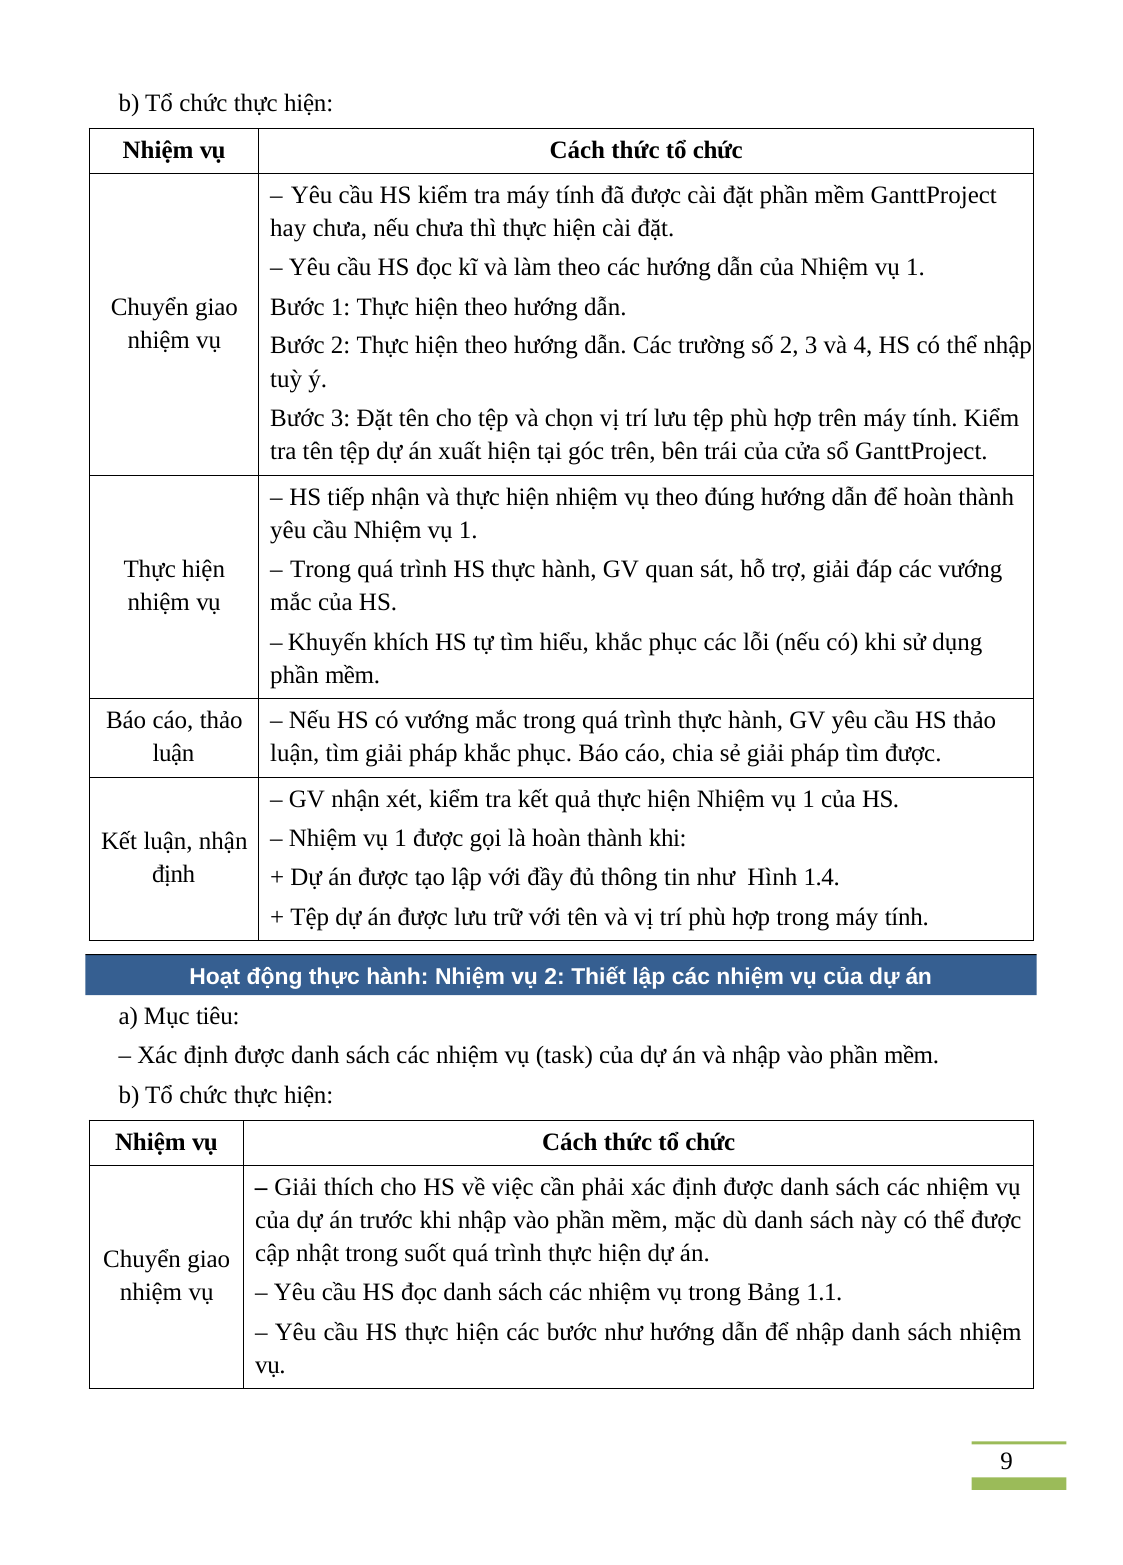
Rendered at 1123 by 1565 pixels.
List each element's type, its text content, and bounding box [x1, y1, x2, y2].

table_header Nhiệm vụ [90, 129, 258, 173]
table_cell Báo cáo, thảo luận [90, 699, 258, 777]
table_cell Chuyển giao nhiệm vụ [90, 174, 258, 475]
table_cell Kết luận, nhận định [90, 778, 258, 940]
table_cell Thực hiện nhiệm vụ [90, 476, 258, 698]
table_header Cách thức tổ chức [259, 129, 1033, 173]
table_cell Chuyển giao nhiệm vụ [90, 1166, 243, 1388]
list Xác định được danh sách các nhiệm vụ (task) của dự án và nhập vào phần mềm. [118, 1041, 1048, 1069]
table_header Cách thức tổ chức [244, 1121, 1033, 1165]
table_cell Giải thích cho HS về việc cần phải xác định được danh sách các nhiệm vụ của dự án trước khi nhập vào phần mềm, mặc dù danh sách này có thể được cập nhật trong suốt quá trình thực hiện dự án. Yêu cầu HS đọc danh sách các nhiệm vụ trong Bảng 1.1. Yêu cầu HS thực hiện các bước như hướng dẫn để nhập danh sách nhiệm vụ. [244, 1166, 1033, 1388]
table_cell GV nhận xét, kiểm tra kết quả thực hiện Nhiệm vụ 1 của HS. Nhiệm vụ 1 được gọi là hoàn thành khi: + Dự án được tạo lập với đầy đủ thông tin như Hình 1.4. + Tệp dự án được lưu trữ với tên và vị trí phù hợp trong máy tính. [259, 778, 1033, 940]
table_cell HS tiếp nhận và thực hiện nhiệm vụ theo đúng hướng dẫn để hoàn thành yêu cầu Nhiệm vụ 1. Trong quá trình HS thực hành, GV quan sát, hỗ trợ, giải đáp các vướng mắc của HS. Khuyến khích HS tự tìm hiểu, khắc phục các lỗi (nếu có) khi sử dụng phần mềm. [259, 476, 1033, 698]
table_cell – Nếu HS có vướng mắc trong quá trình thực hành, GV yêu cầu HS thảo luận, tìm giải pháp khắc phục. Báo cáo, chia sẻ giải pháp tìm được. [259, 699, 1033, 777]
table_cell Yêu cầu HS kiểm tra máy tính đã được cài đặt phần mềm GanttProject hay chưa, nếu chưa thì thực hiện cài đặt. Yêu cầu HS đọc kĩ và làm theo các hướng dẫn của Nhiệm vụ 1. Bước 1: Thực hiện theo hướng dẫn. Bước 2: Thực hiện theo hướng dẫn. Các trường số 2, 3 và 4, HS có thể nhập tuỳ ý. Bước 3: Đặt tên cho tệp và chọn vị trí lưu tệp phù hợp trên máy tính. Kiểm tra tên tệp dự án xuất hiện tại góc trên, bên trái của cửa sổ GanttProject. [259, 174, 1033, 475]
list Tổ chức thực hiện: [118, 88, 1048, 117]
list Mục tiêu: [118, 958, 1048, 1030]
table_header Nhiệm vụ [90, 1121, 243, 1165]
list Tổ chức thực hiện: [118, 1080, 1048, 1109]
